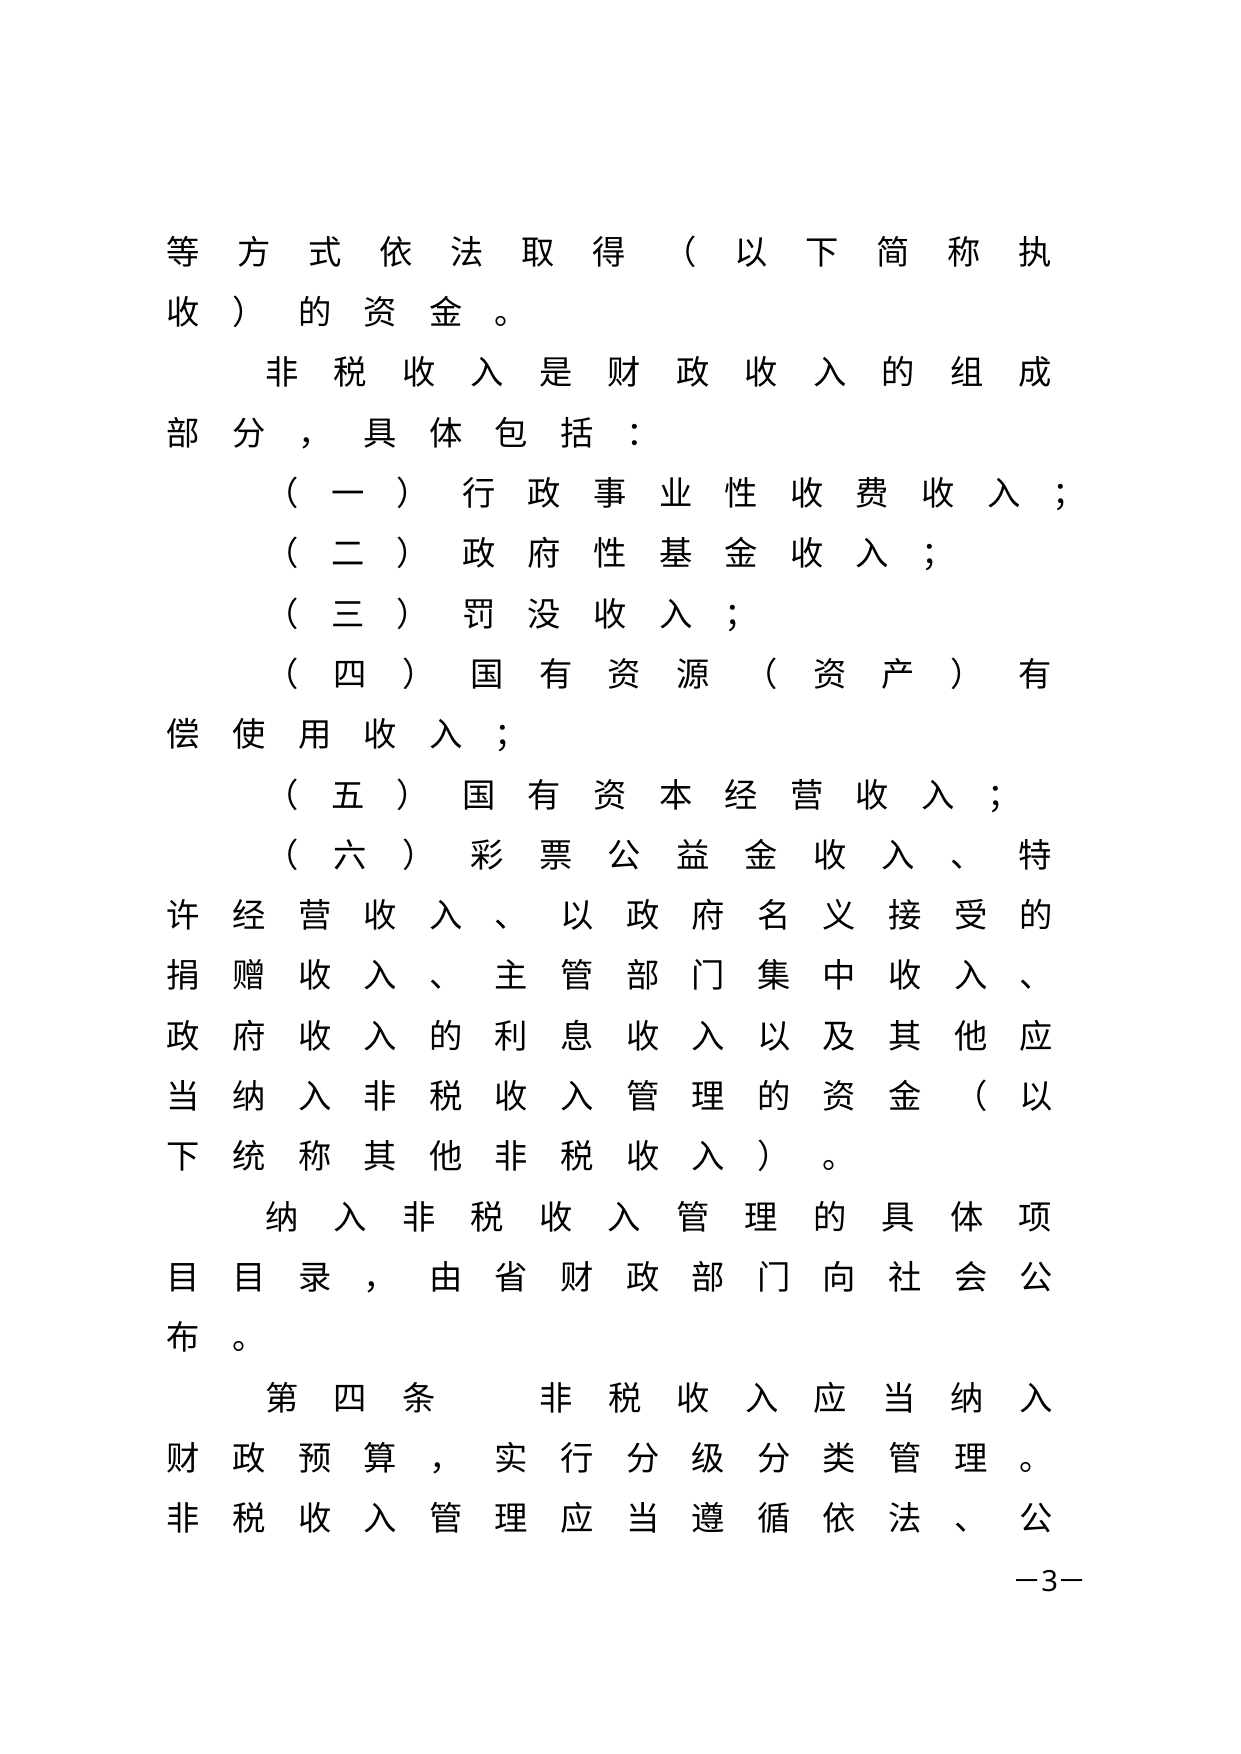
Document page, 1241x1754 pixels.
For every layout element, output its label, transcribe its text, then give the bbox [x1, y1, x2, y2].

text 纳入非税收入管理的具体项目目录，由省财政部门向社会公布。 [167, 1184, 1085, 1365]
text （四）国有资源（资产）有偿使用收入； [167, 642, 1085, 762]
text （一）行政事业性收费收入； [167, 461, 1085, 521]
text 第四条 非税收入应当纳入财政预算，实行分级分类管理。非税收入管理应当遵循依法、公开、高效和便民的原则。 [167, 1365, 1085, 1546]
text 非税收入是财政收入的组成部分，具体包括： [167, 340, 1085, 461]
text （五）国有资本经营收入； [167, 762, 1085, 823]
text （六）彩票公益金收入、特许经营收入、以政府名义接受的捐赠收入、主管部门集中收入、政府收入的利息收入以及其他应当纳入非税收入管理的资金（以下统称其他非税收入）。 [167, 823, 1085, 1184]
text （二）政府性基金收入； [167, 521, 1085, 581]
text （三）罚没收入； [167, 581, 1085, 642]
